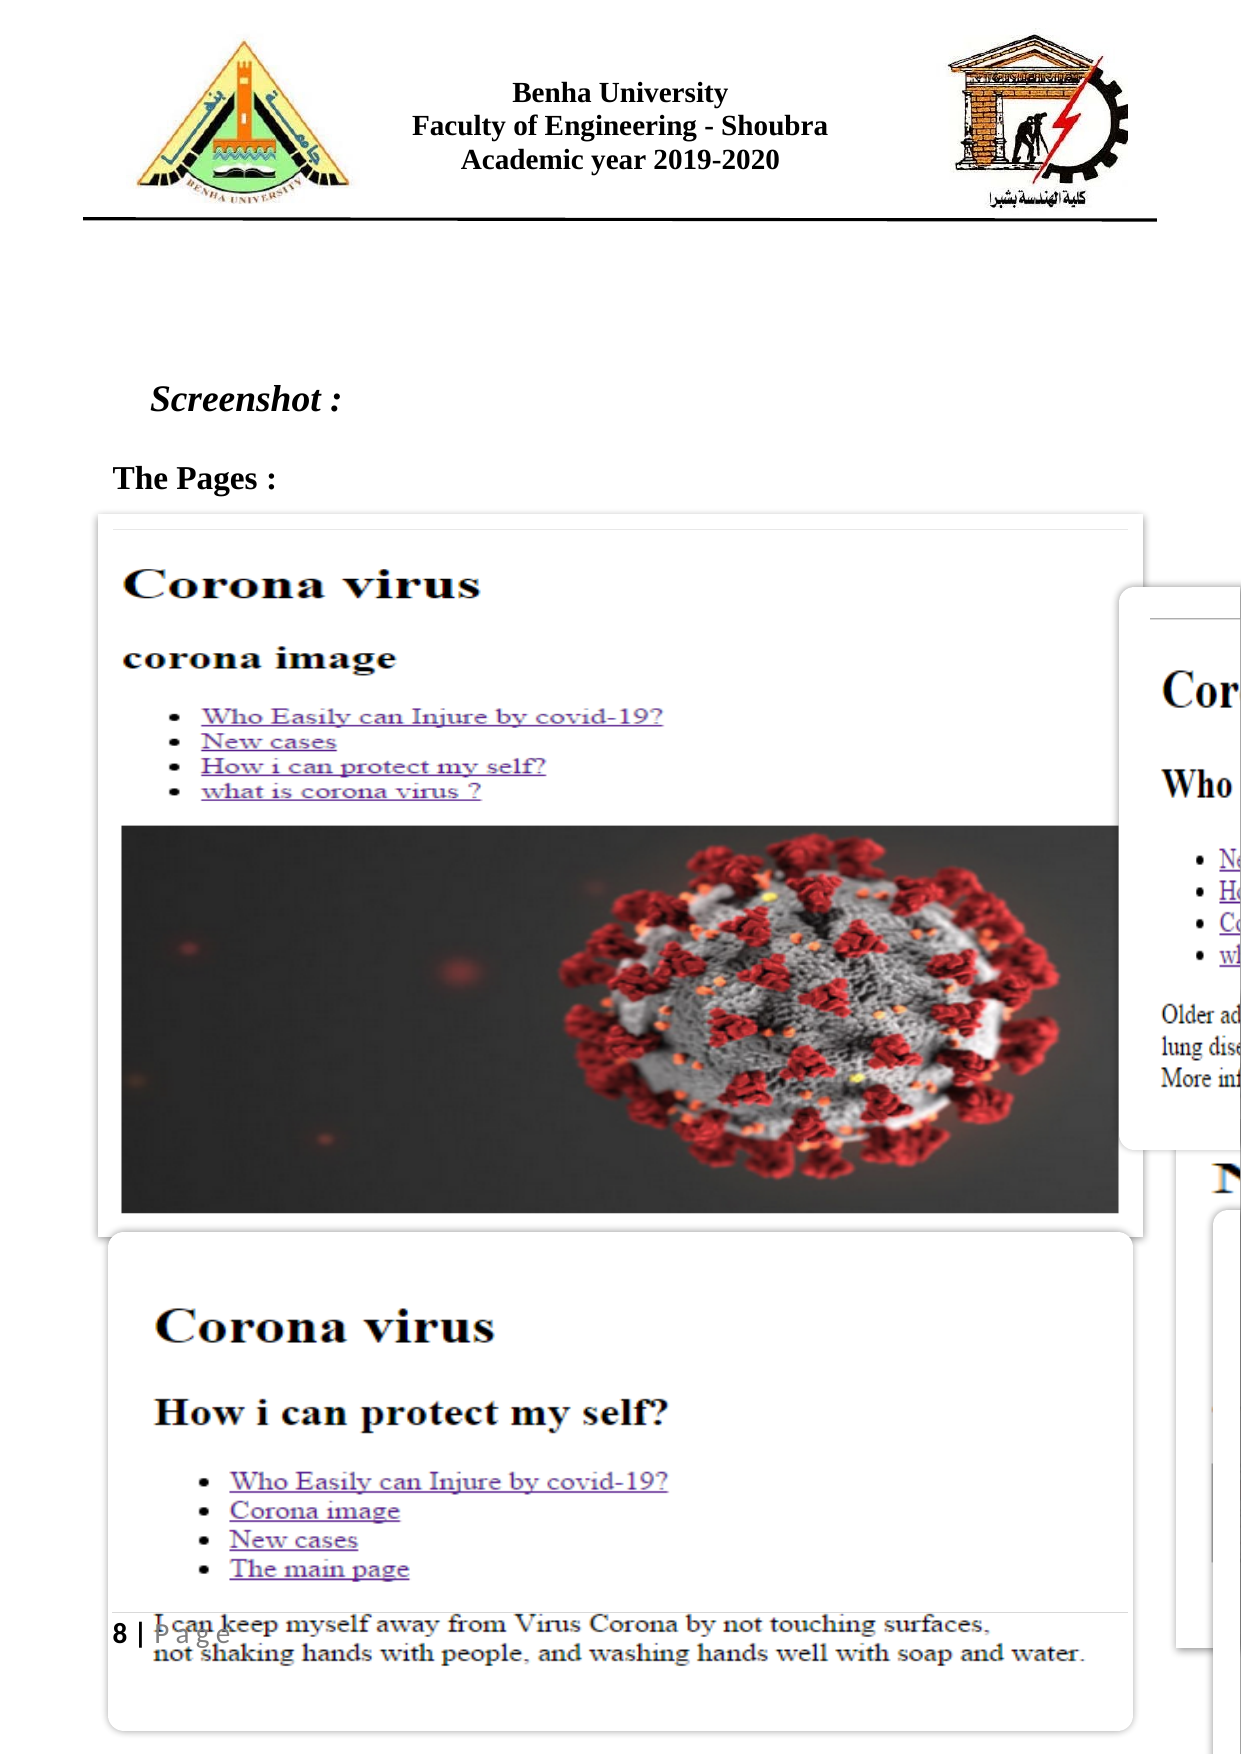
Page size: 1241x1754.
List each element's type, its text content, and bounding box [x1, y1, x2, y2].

picture [1150, 618, 1241, 1118]
text Screenshot : [150, 377, 1128, 420]
picture [113, 529, 1128, 1223]
picture [921, 28, 1128, 218]
picture [112, 10, 373, 204]
picture [140, 1613, 1102, 1700]
text The Pages : [112, 458, 1128, 496]
picture [1191, 1150, 1241, 1633]
picture [140, 1263, 1102, 1612]
